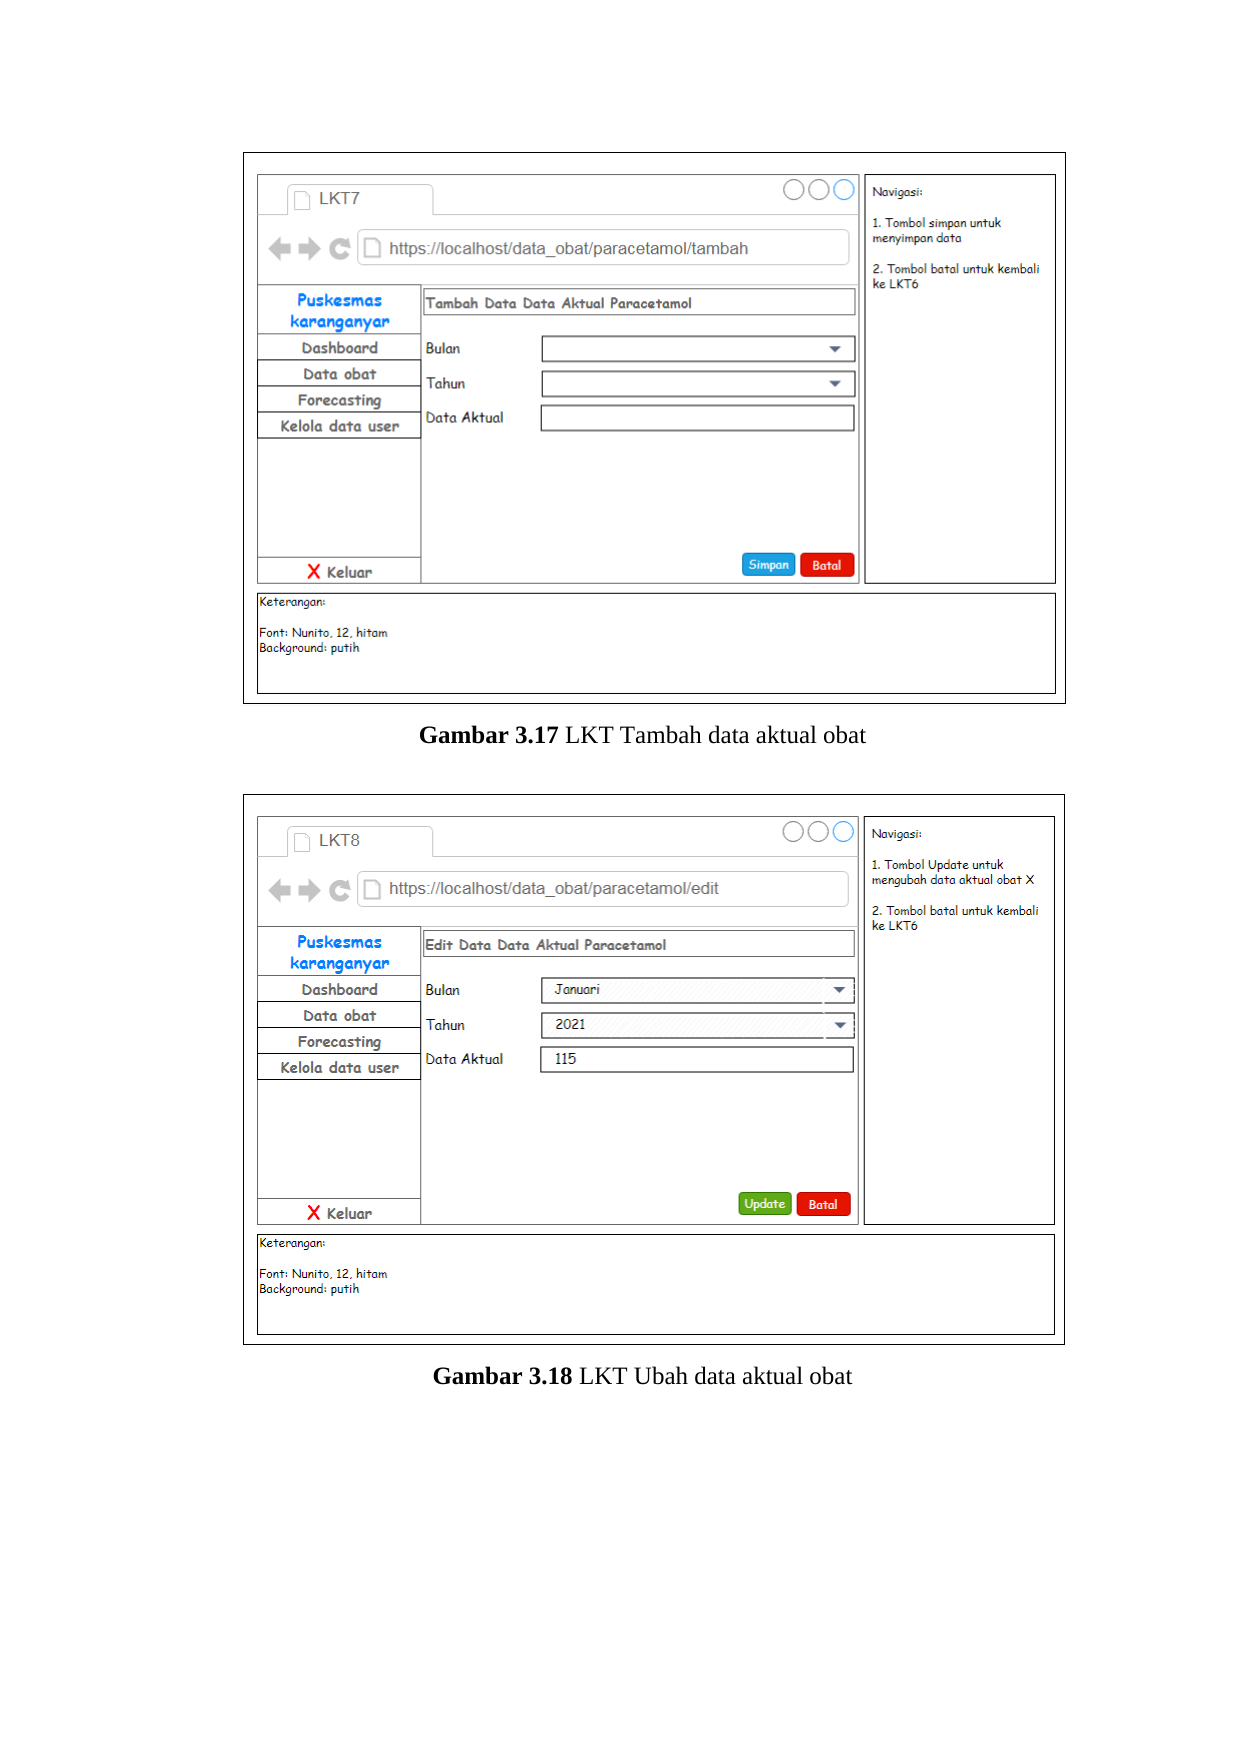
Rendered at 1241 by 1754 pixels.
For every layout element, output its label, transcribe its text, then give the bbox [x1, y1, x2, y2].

picture [240, 791, 1068, 1347]
subtitle Gambar 3.18 LKT Ubah data aktual obat [162, 1361, 1122, 1390]
subtitle Gambar 3.17 LKT Tambah data aktual obat [162, 720, 1122, 749]
picture [240, 150, 1068, 706]
